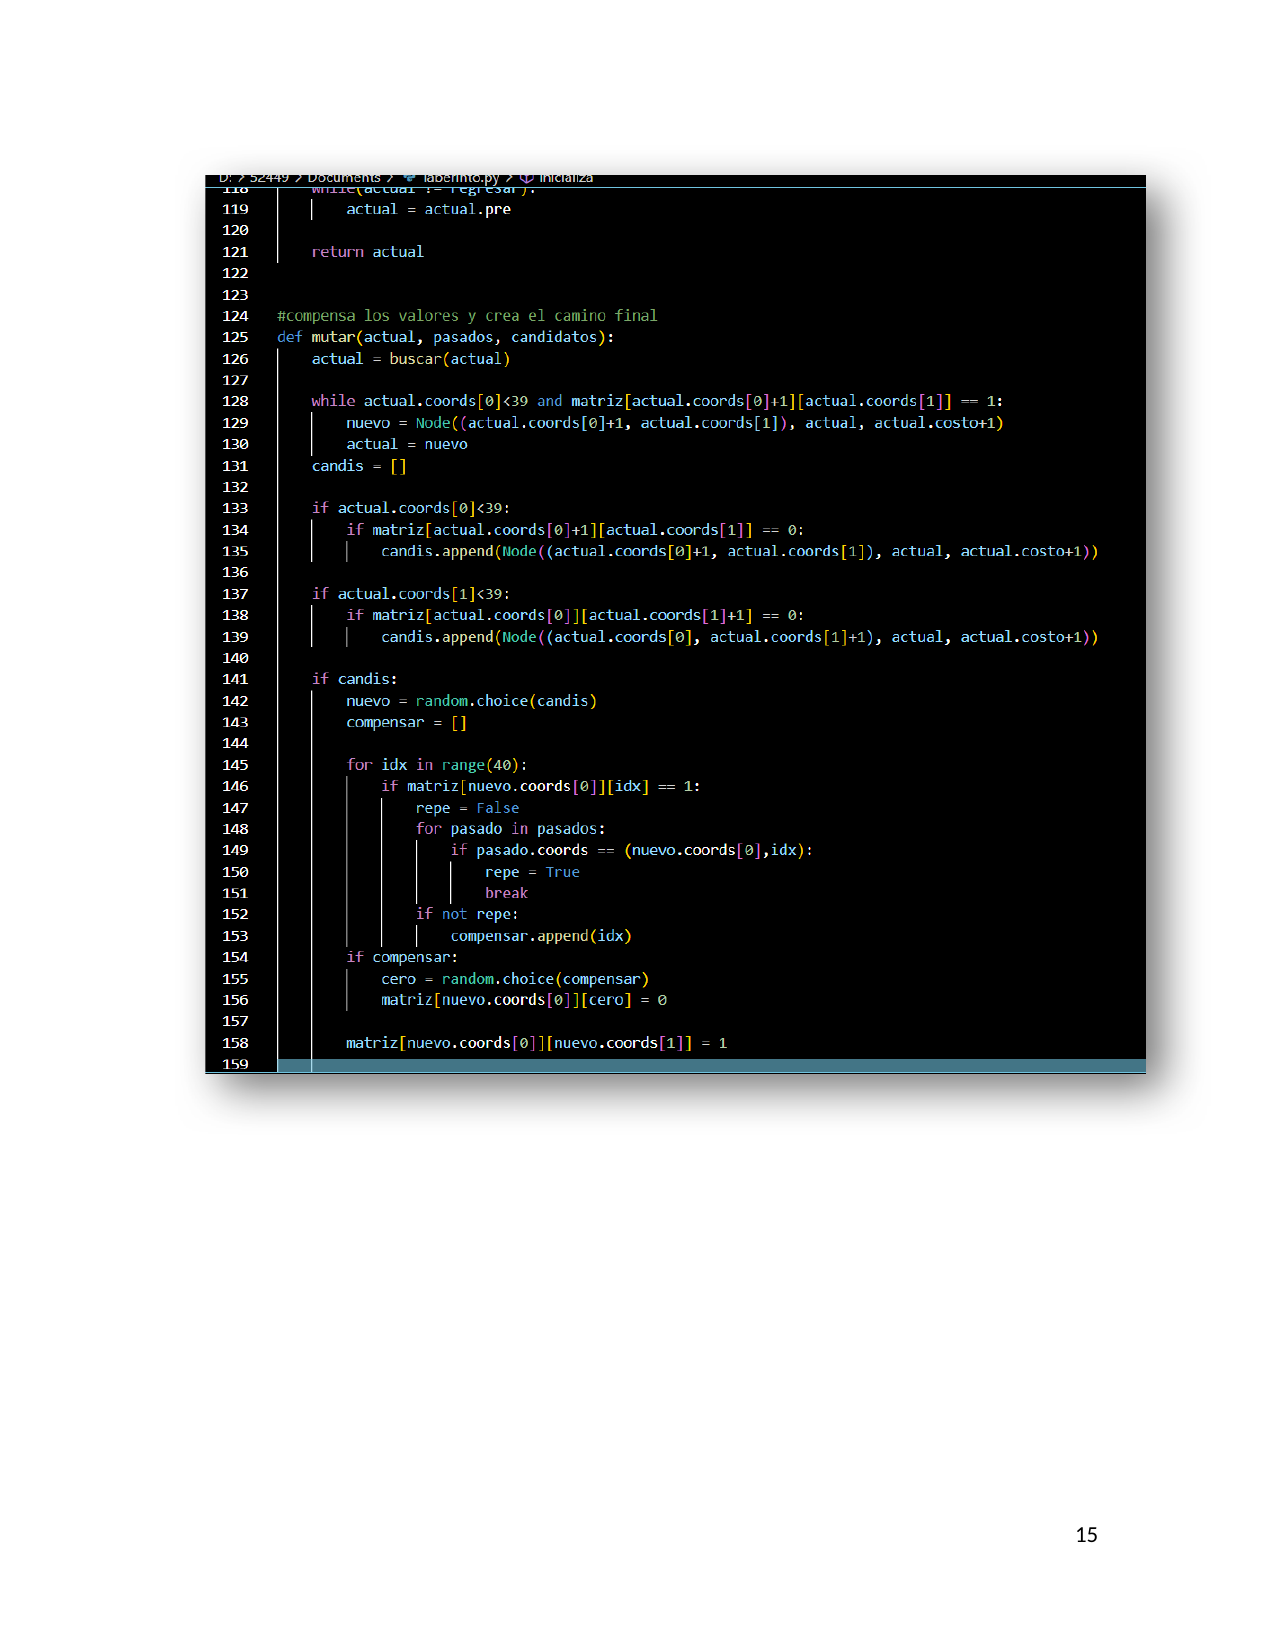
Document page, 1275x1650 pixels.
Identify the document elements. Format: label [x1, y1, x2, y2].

picture [205, 175, 1146, 1074]
